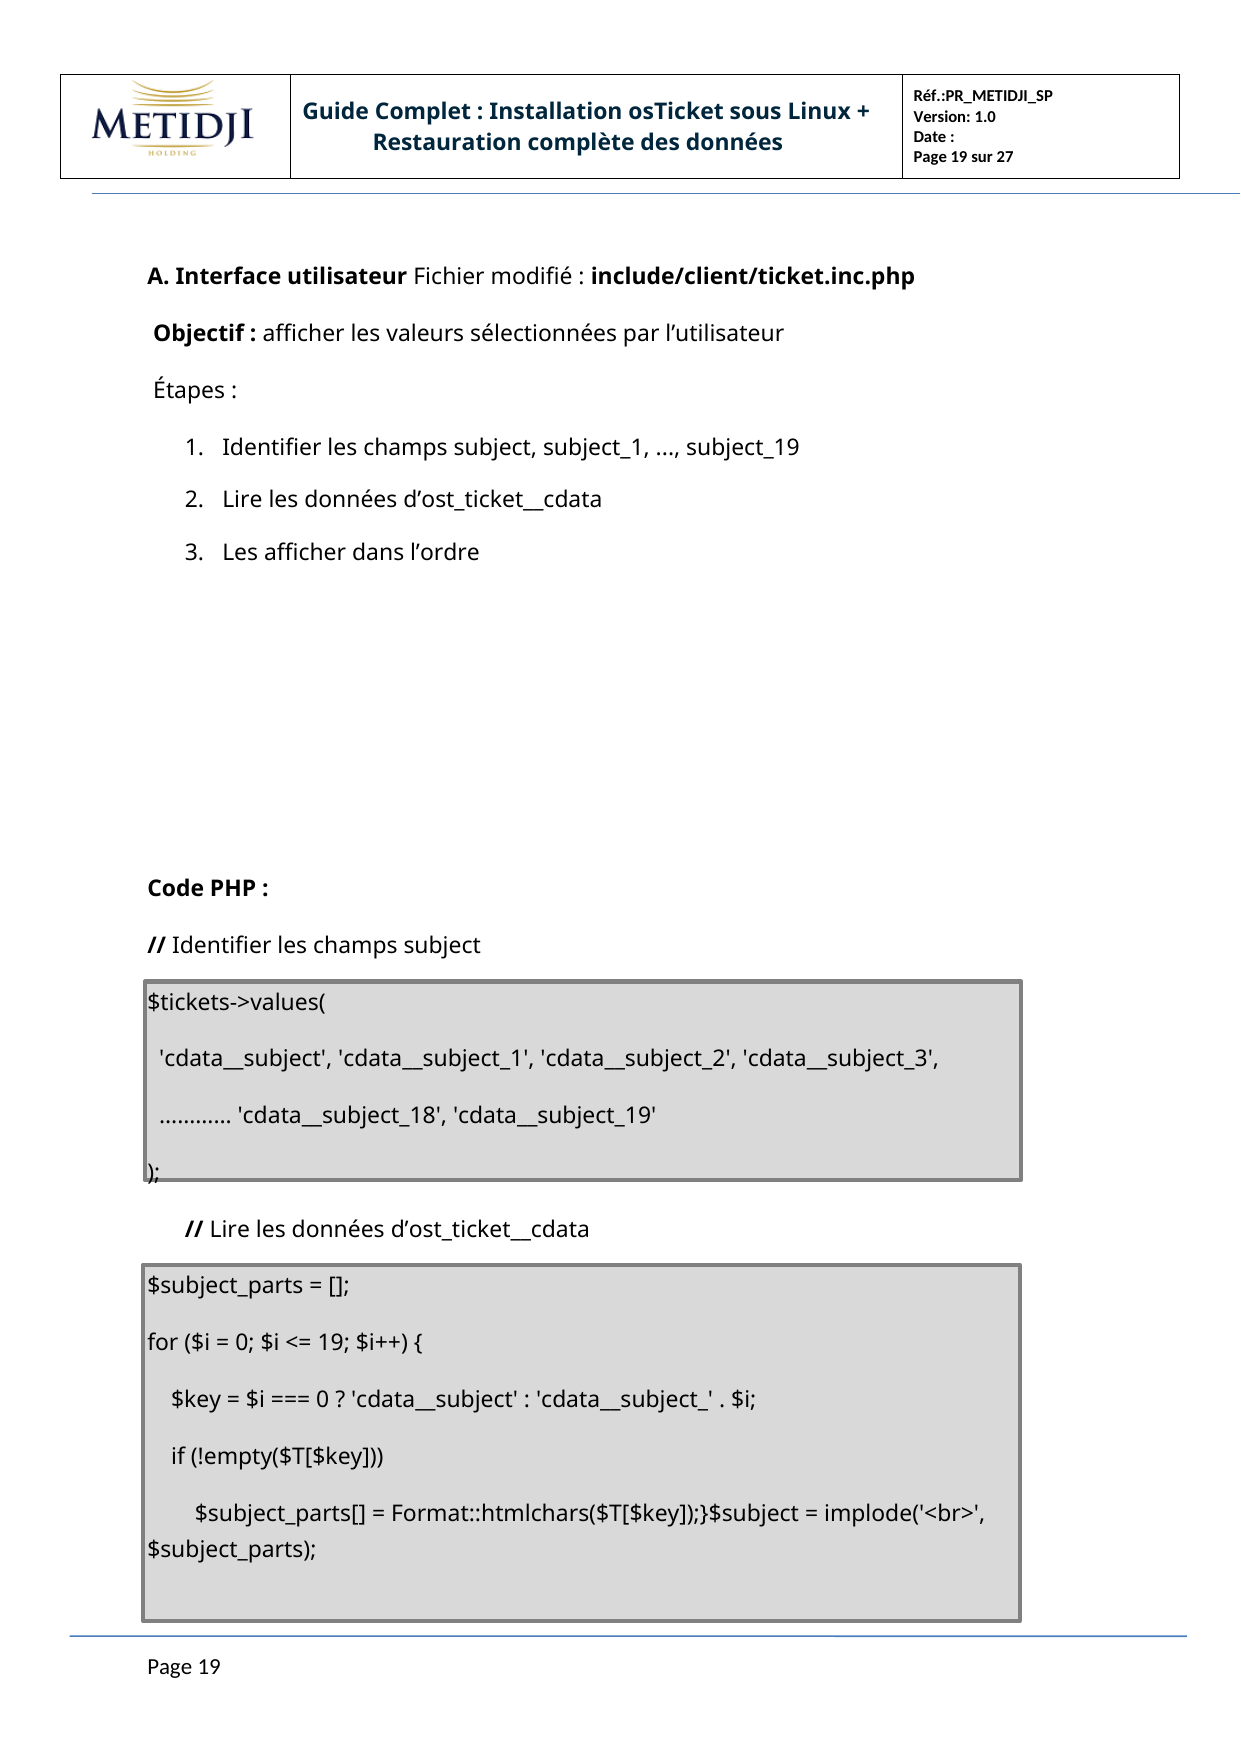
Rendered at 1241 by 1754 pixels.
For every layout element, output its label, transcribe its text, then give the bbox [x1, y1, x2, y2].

text $tickets->values( [147, 986, 1093, 1017]
text $subject_parts[] = Format::htmlchars($T[$key]);}$subject = implode('<br>', $subject_parts); [147, 1497, 1093, 1564]
text if (!empty($T[$key])) [147, 1440, 1093, 1471]
text Objectif : afficher les valeurs sélectionnées par l’utilisateur [147, 317, 1093, 348]
text Code PHP : [147, 872, 1093, 903]
text ………… 'cdata__subject_18', 'cdata__subject_19' [147, 1099, 1093, 1130]
picture [91, 80, 259, 172]
list Identifier les champs subject, subject_1, ..., subject_19 [184, 430, 1093, 462]
text ); [147, 1156, 1093, 1187]
text $key = $i === 0 ? 'cdata__subject' : 'cdata__subject_' . $i; [147, 1383, 1093, 1414]
text // Lire les données d’ost_ticket__cdata [184, 1213, 1093, 1244]
text 'cdata__subject', 'cdata__subject_1', 'cdata__subject_2', 'cdata__subject_3', [147, 1042, 1093, 1074]
list Lire les données d’ost_ticket__cdata [184, 483, 1093, 514]
text Étapes : [147, 374, 1093, 405]
text A. Interface utilisateur Fichier modifié : include/client/ticket.inc.php [147, 260, 1093, 291]
text $subject_parts = []; [147, 1269, 1093, 1301]
list Les afficher dans l’ordre [184, 536, 1093, 567]
text for ($i = 0; $i <= 19; $i++) { [147, 1326, 1093, 1357]
text // Identifier les champs subject [147, 929, 1093, 960]
